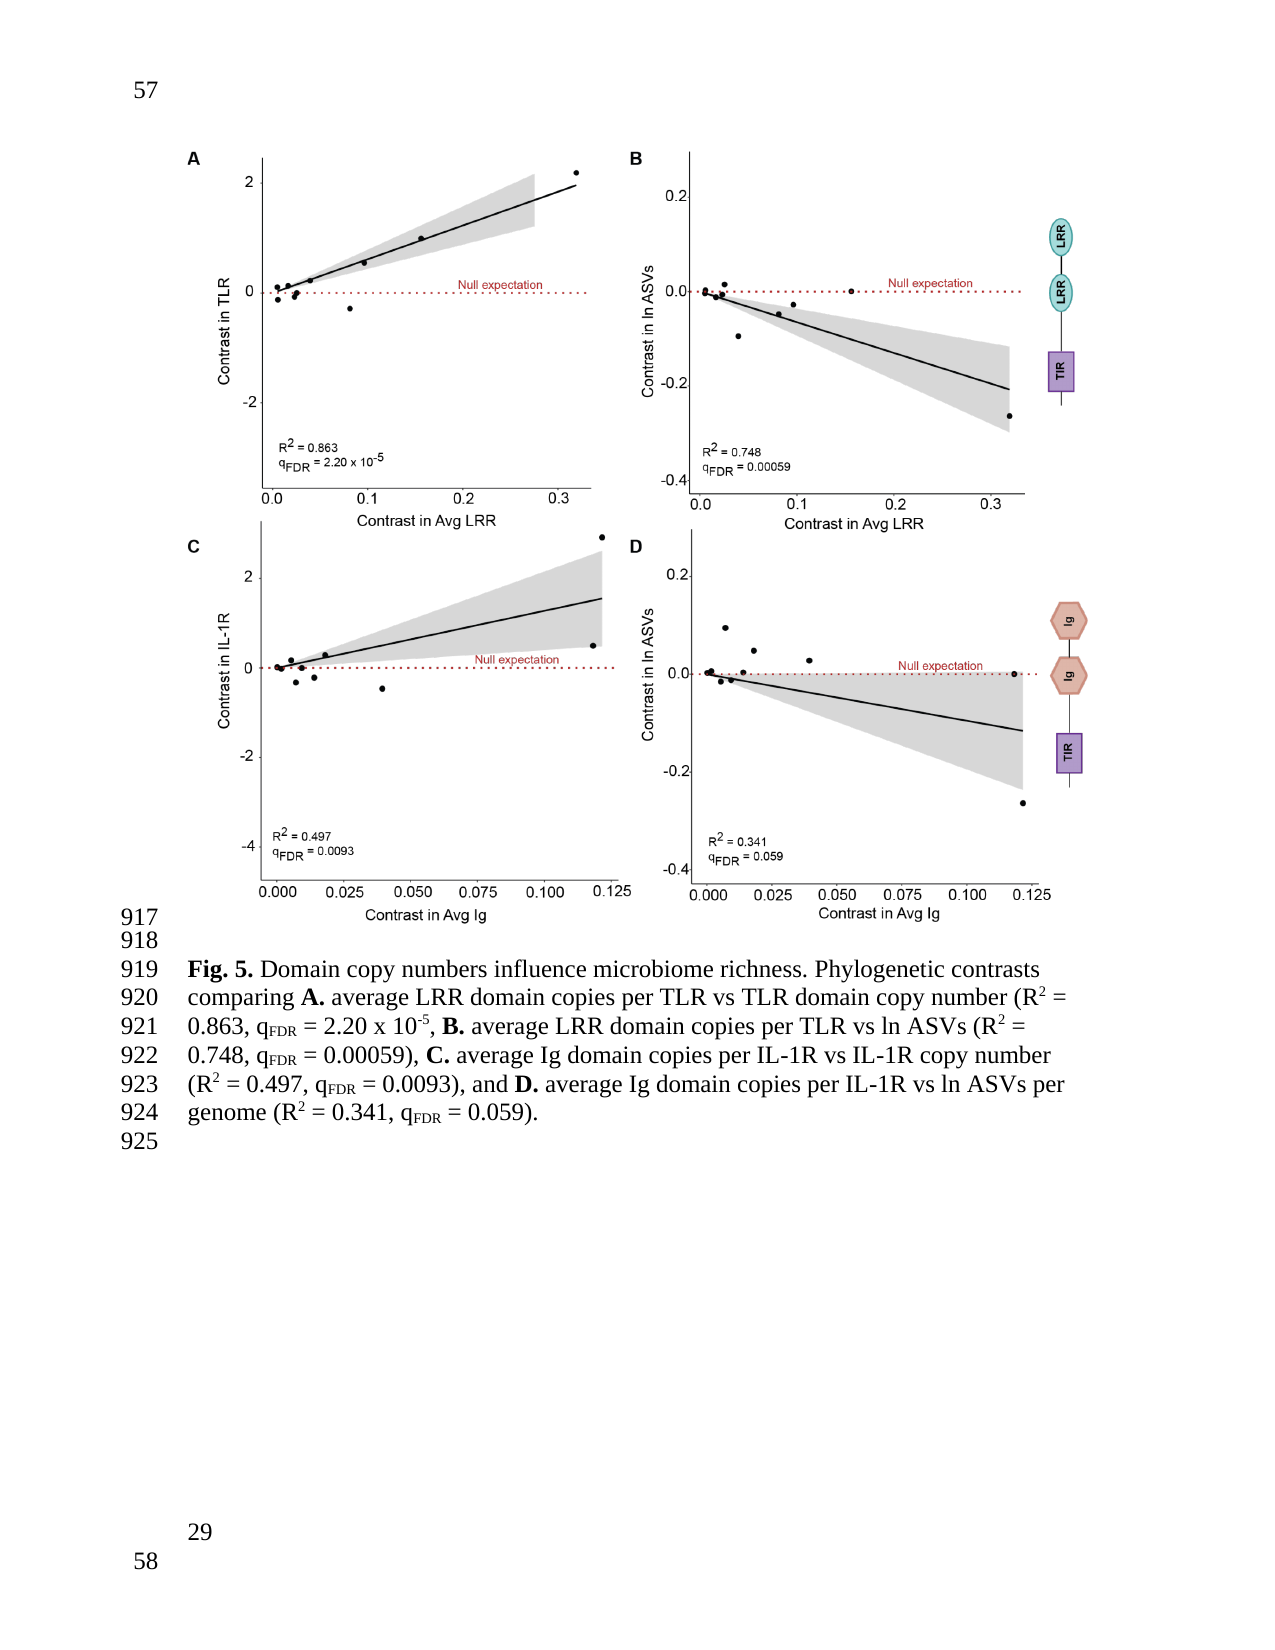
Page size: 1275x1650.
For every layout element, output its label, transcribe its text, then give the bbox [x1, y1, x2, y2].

picture [187, 150, 1088, 925]
text Fig. 5. Domain copy numbers influence microbiome richness. Phylogenetic contrasts comparing A. average LRR domain copies per TLR vs TLR domain copy number (R2 = 0.863, qFDR = 2.20 x 10-5, B. average LRR domain copies per TLR vs ln ASVs (R2 = 0.748, qFDR = 0.00059), C. average Ig domain copies per IL-1R vs IL-1R copy number (R2 = 0.497, qFDR = 0.0093), and D. average Ig domain copies per IL-1R vs ln ASVs per genome (R2 = 0.341, qFDR = 0.059). [187, 954, 1087, 1126]
